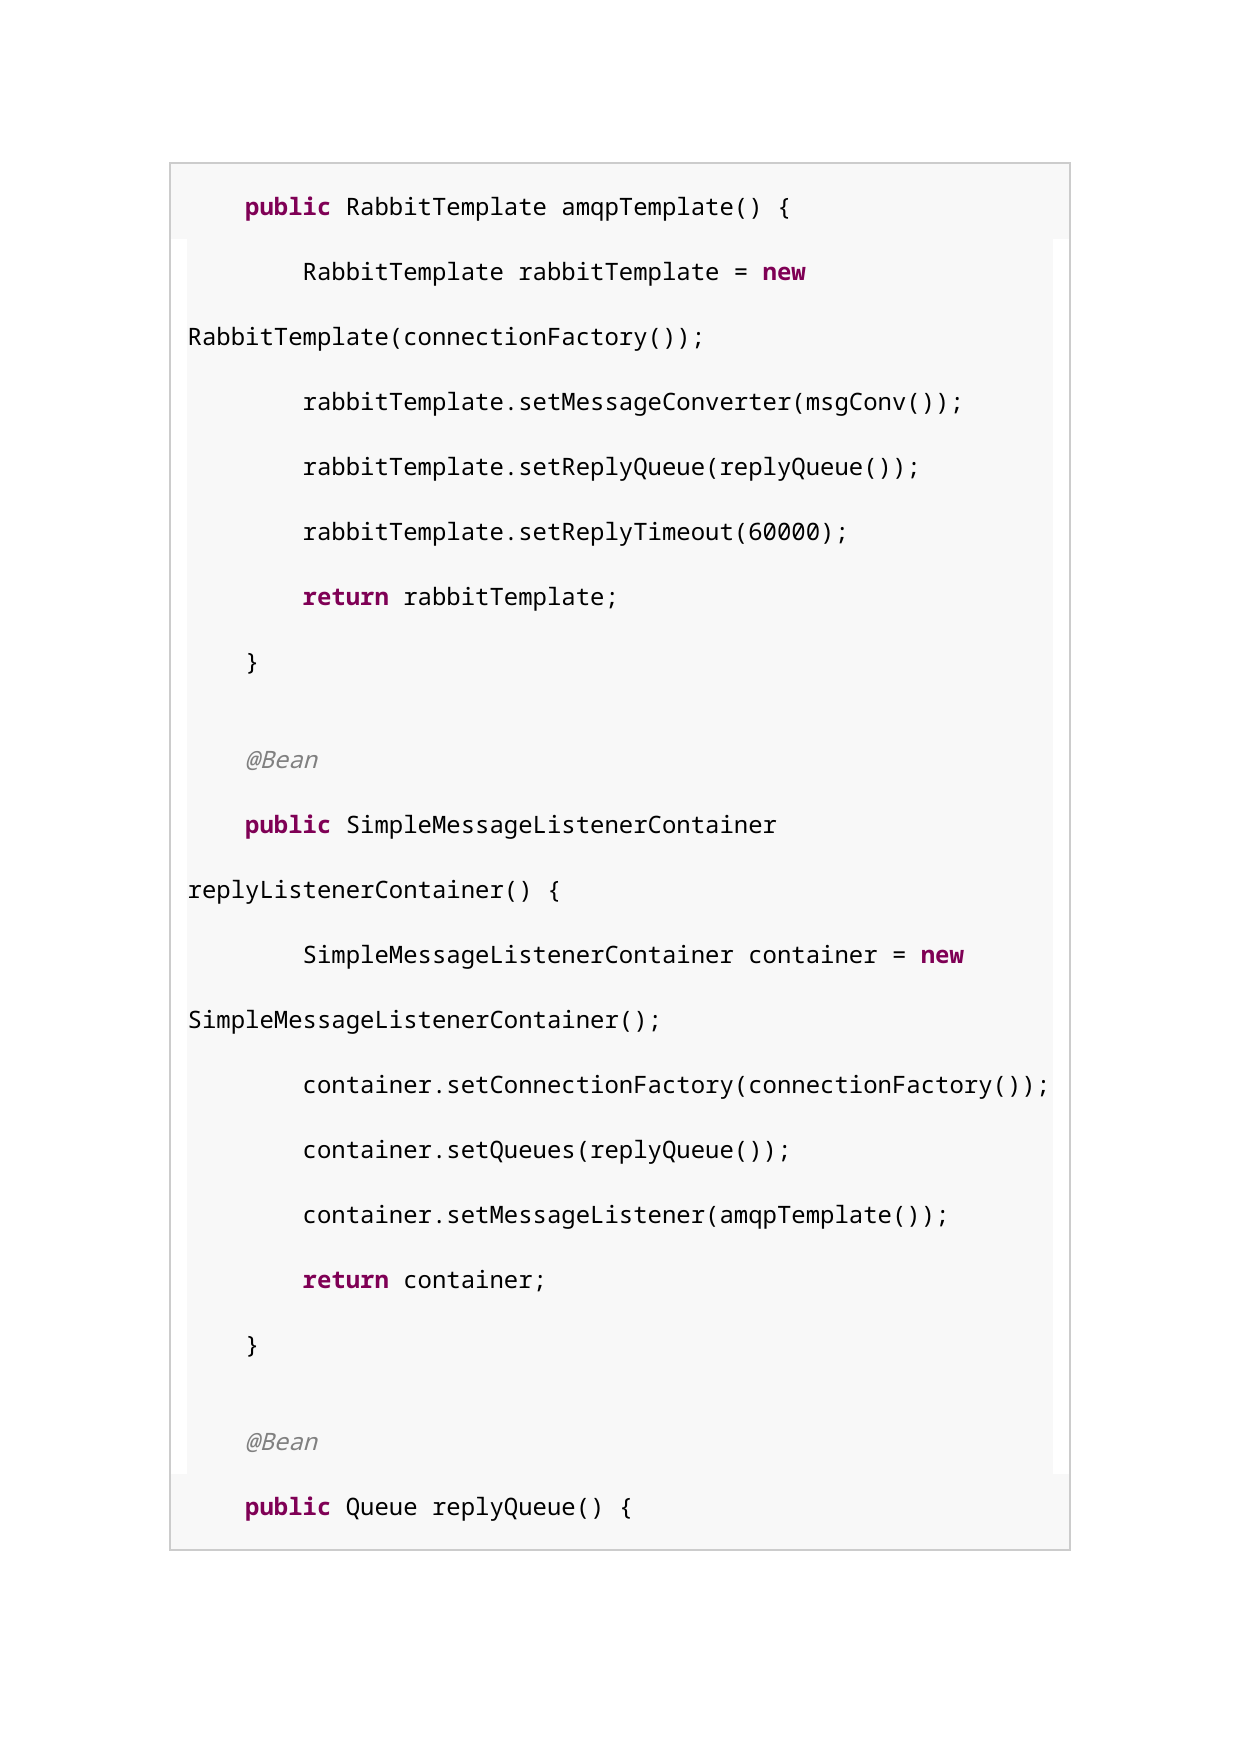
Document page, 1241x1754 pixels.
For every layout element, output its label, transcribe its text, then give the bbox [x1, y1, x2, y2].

text container.setConnectionFactory(connectionFactory()); [187, 1051, 1053, 1116]
text @Bean [187, 726, 1053, 791]
text public SimpleMessageListenerContainer replyListenerContainer() { [187, 791, 1053, 921]
text rabbitTemplate.setMessageConverter(msgConv()); [187, 369, 1053, 434]
text SimpleMessageListenerContainer container = new SimpleMessageListenerContainer(); [187, 921, 1053, 1051]
text rabbitTemplate.setReplyTimeout(60000); [187, 499, 1053, 564]
text return container; [187, 1246, 1053, 1311]
text rabbitTemplate.setReplyQueue(replyQueue()); [187, 434, 1053, 499]
text } [187, 629, 1053, 694]
text RabbitTemplate rabbitTemplate = new RabbitTemplate(connectionFactory()); [187, 239, 1053, 369]
text container.setMessageListener(amqpTemplate()); [187, 1181, 1053, 1246]
text container.setQueues(replyQueue()); [187, 1116, 1053, 1181]
text } [187, 1311, 1053, 1376]
text return rabbitTemplate; [187, 564, 1053, 629]
text @Bean [187, 1409, 1053, 1462]
text public RabbitTemplate amqpTemplate() { [171, 164, 1069, 239]
text public Queue replyQueue() { [171, 1462, 1069, 1549]
